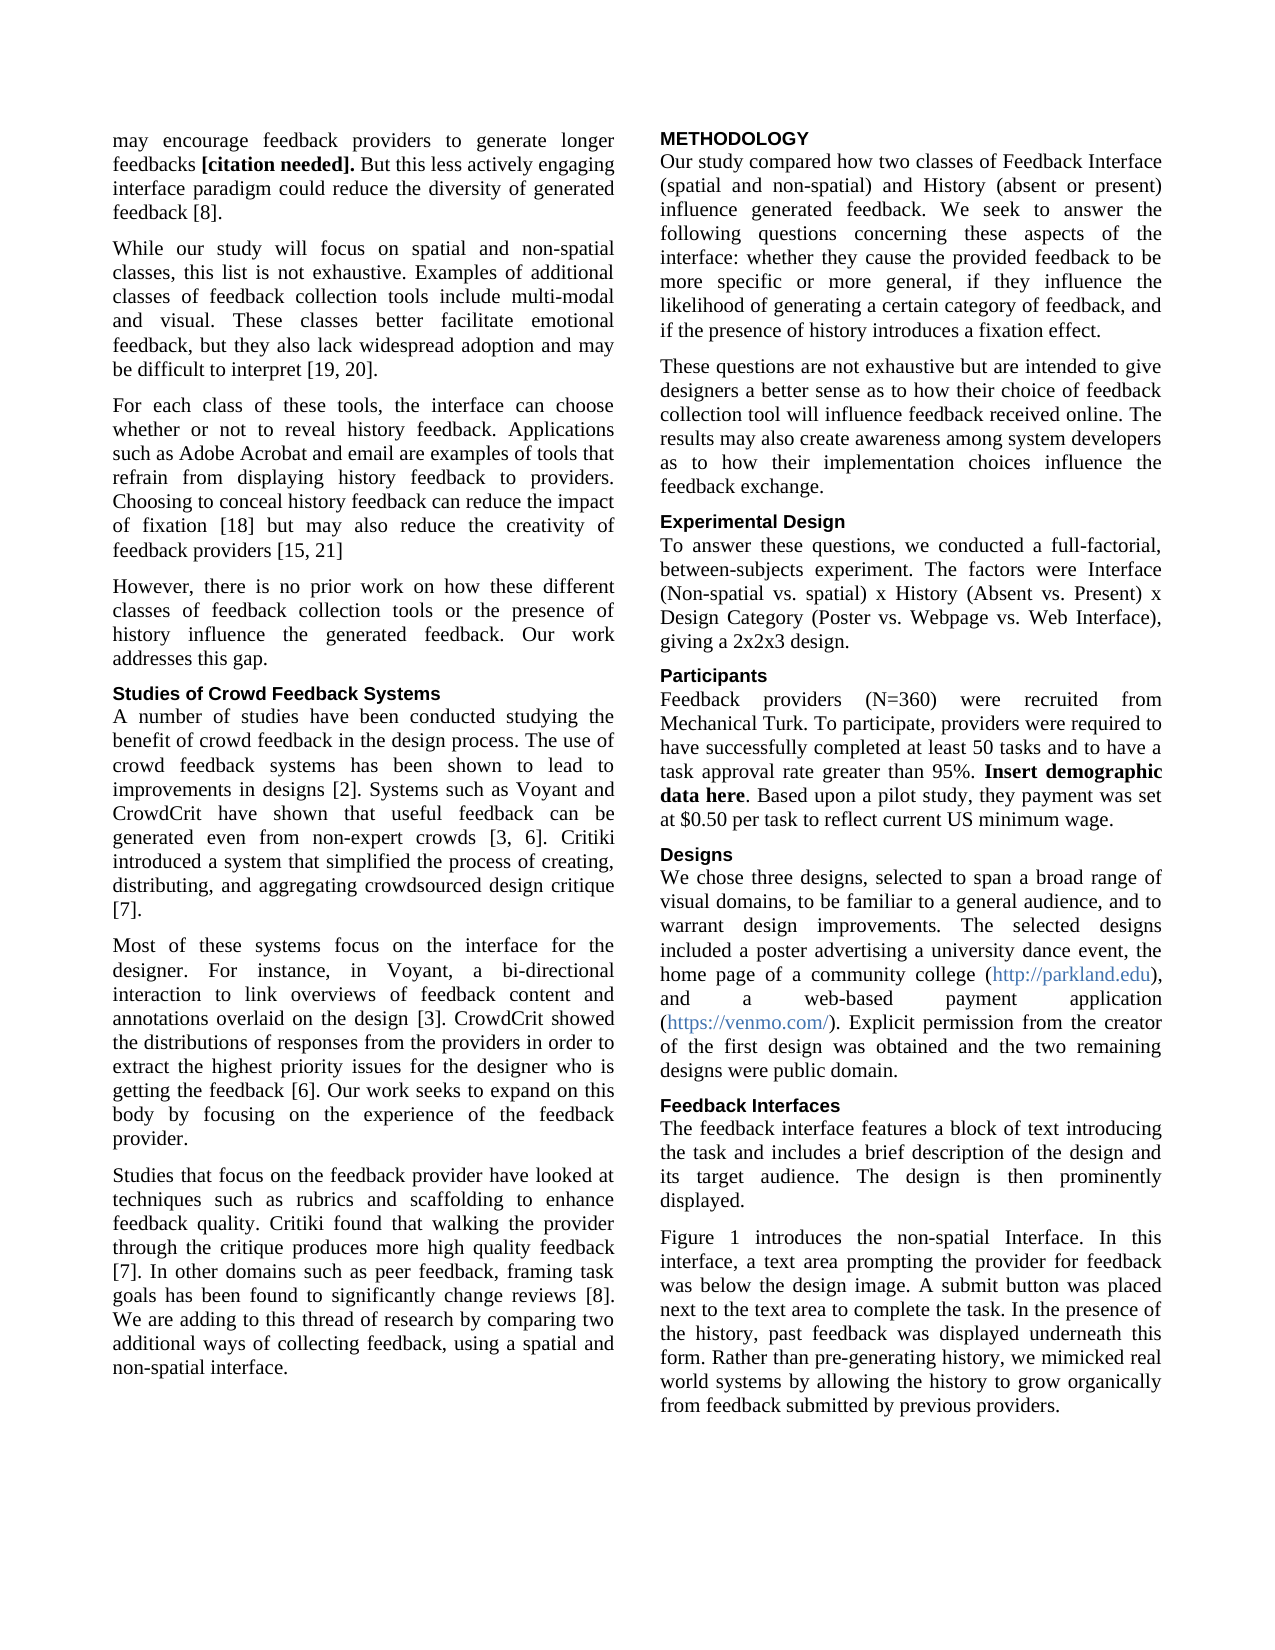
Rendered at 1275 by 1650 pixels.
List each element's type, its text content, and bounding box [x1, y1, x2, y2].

subtitle Studies of Crowd Feedback Systems [112, 683, 615, 704]
text However, there is no prior work on how these different classes of feedback collection tools or the presence of history influence the generated feedback. Our work addresses this gap. [112, 574, 615, 670]
subtitle Designs [660, 844, 1162, 865]
text METHODOLOGY [660, 127, 1162, 149]
text While our study will focus on spatial and non-spatial classes, this list is not exhaustive. Examples of additional classes of feedback collection tools include multi-modal and visual. These classes better facilitate emotional feedback, but they also lack widespread adoption and may be difficult to interpret [19, 20]. [112, 236, 615, 381]
text Our study compared how two classes of Feedback Interface (spatial and non-spatial) and History (absent or present) influence generated feedback. We seek to answer the following questions concerning these aspects of the interface: whether they cause the provided feedback to be more specific or more general, if they influence the likelihood of generating a certain category of feedback, and if the presence of history introduces a fixation effect. [660, 149, 1162, 342]
text These questions are not exhaustive but are intended to give designers a better sense as to how their choice of feedback collection tool will influence feedback received online. The results may also create awareness among system developers as to how their implementation choices influence the feedback exchange. [660, 354, 1162, 498]
subtitle Experimental Design [660, 511, 1162, 532]
subtitle Participants [660, 665, 1162, 687]
text A number of studies have been conducted studying the benefit of crowd feedback in the design process. The use of crowd feedback systems has been shown to lead to improvements in designs [2]. Systems such as Voyant and CrowdCrit have shown that useful feedback can be generated even from non-expert crowds [3, 6]. Critiki introduced a system that simplified the process of creating, distributing, and aggregating crowdsourced design critique [7]. [112, 704, 615, 921]
text Most of these systems focus on the interface for the designer. For instance, in Voyant, a bi-directional interaction to link overviews of feedback content and annotations overlaid on the design [3]. CrowdCrit showed the distributions of responses from the providers in order to extract the highest priority issues for the designer who is getting the feedback [6]. Our work seeks to expand on this body by focusing on the experience of the feedback provider. [112, 933, 615, 1150]
text Feedback providers (N=360) were recruited from Mechanical Turk. To participate, providers were required to have successfully completed at least 50 tasks and to have a task approval rate greater than 95%. Insert demographic data here. Based upon a pilot study, they payment was set at $0.50 per task to reflect current US minimum wage. [660, 687, 1162, 831]
text We chose three designs, selected to span a broad range of visual domains, to be familiar to a general audience, and to warrant design improvements. The selected designs included a poster advertising a university dance event, the home page of a community college (http://parkland.edu), and a web-based payment application (https://venmo.com/). Explicit permission from the creator of the first design was obtained and the two remaining designs were public domain. [660, 865, 1162, 1082]
subtitle Feedback Interfaces [660, 1094, 1162, 1116]
text Studies that focus on the feedback provider have looked at techniques such as rubrics and scaffolding to enhance feedback quality. Critiki found that walking the provider through the critique produces more high quality feedback [7]. In other domains such as peer feedback, framing task goals has been found to significantly change reviews [8]. We are adding to this thread of research by comparing two additional ways of collecting feedback, using a spatial and non-spatial interface. [112, 1162, 615, 1379]
text For each class of these tools, the interface can choose whether or not to reveal history feedback. Applications such as Adobe Acrobat and email are examples of tools that refrain from displaying history feedback to providers. Choosing to conceal history feedback can reduce the impact of fixation [18] but may also reduce the creativity of feedback providers [15, 21] [112, 393, 615, 562]
text Figure 1 introduces the non-spatial Interface. In this interface, a text area prompting the provider for feedback was below the design image. A submit button was placed next to the text area to complete the task. In the presence of the history, past feedback was displayed underneath this form. Rather than pre-generating history, we mimicked real world systems by allowing the history to grow organically from feedback submitted by previous providers. [660, 1225, 1162, 1417]
text To answer these questions, we conducted a full-factorial, between-subjects experiment. The factors were Interface (Non-spatial vs. spatial) x History (Absent vs. Present) x Design Category (Poster vs. Webpage vs. Web Interface), giving a 2x2x3 design. [660, 532, 1162, 653]
text The feedback interface features a block of text introducing the task and includes a brief description of the design and its target audience. The design is then prominently displayed. [660, 1116, 1162, 1212]
